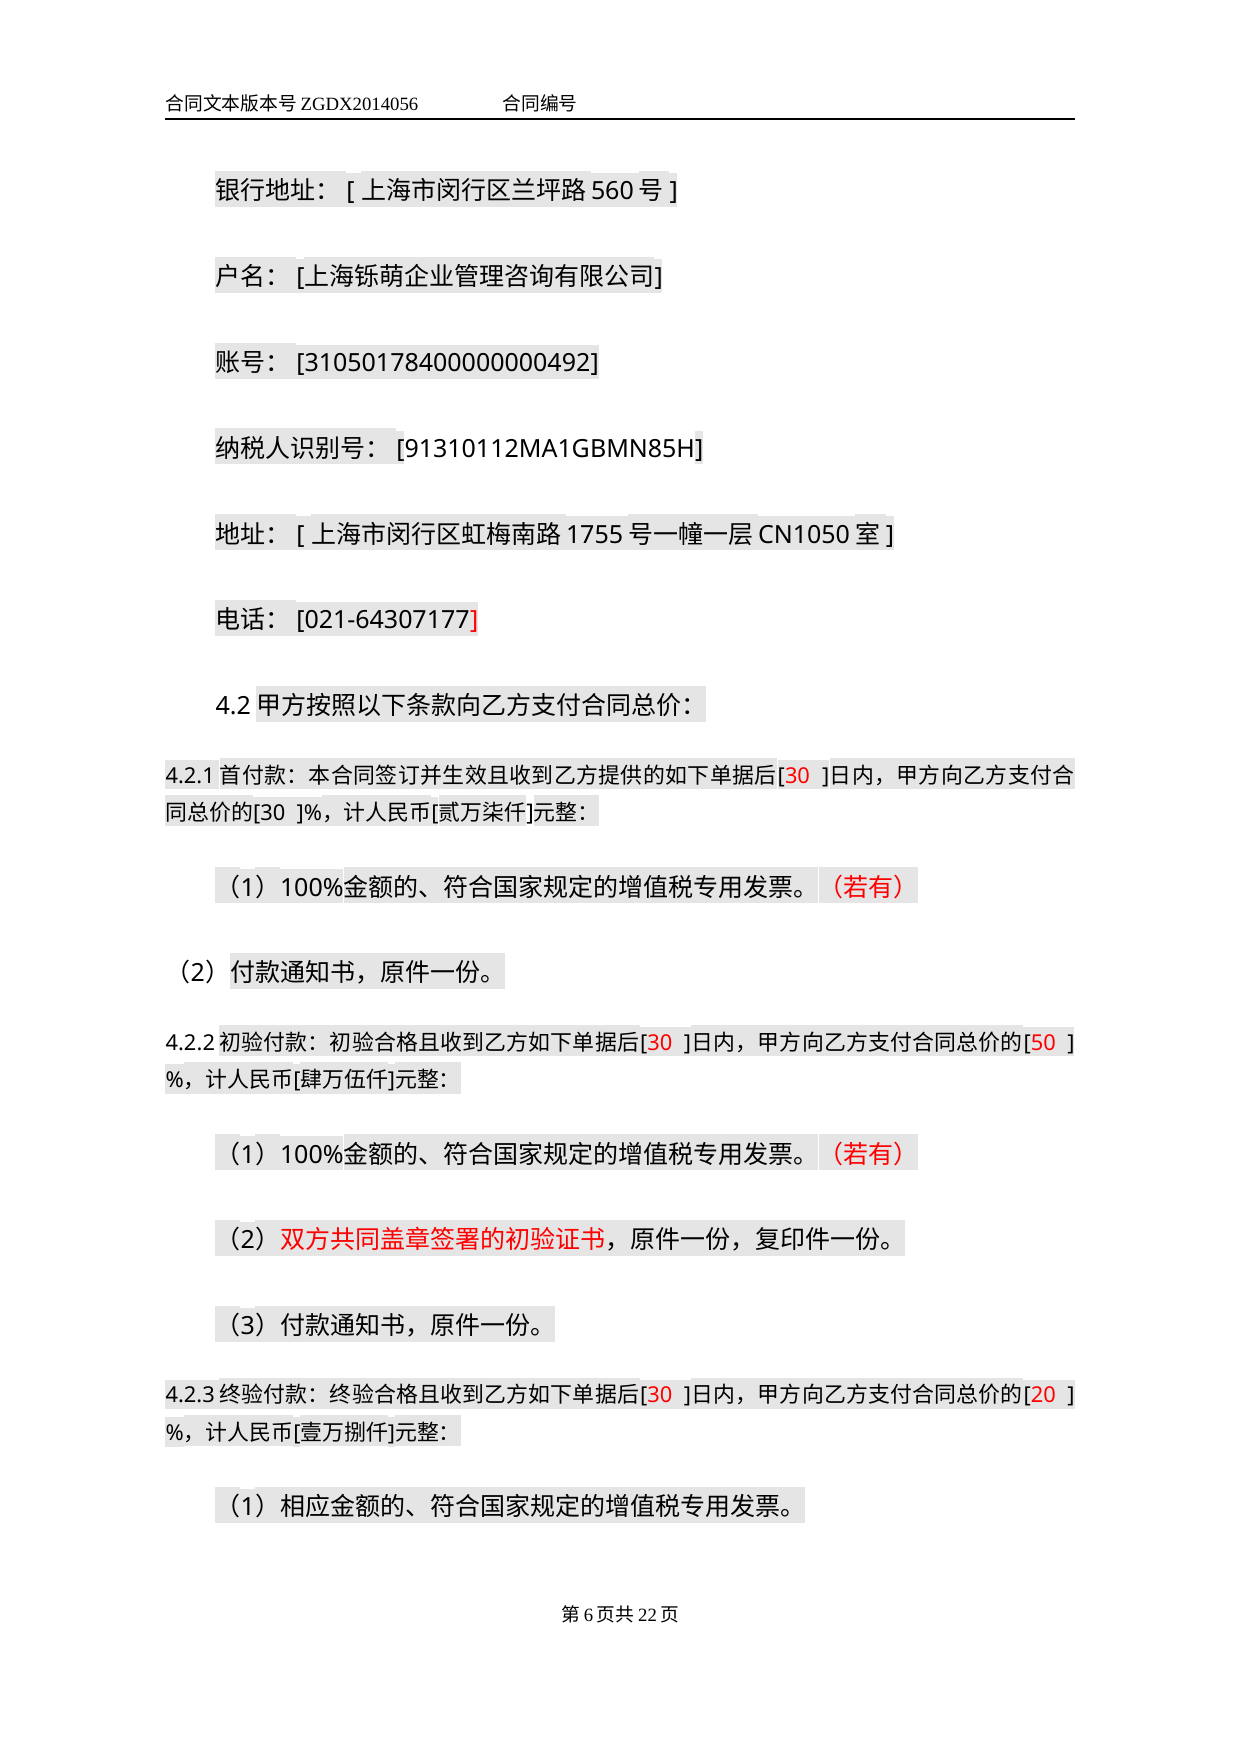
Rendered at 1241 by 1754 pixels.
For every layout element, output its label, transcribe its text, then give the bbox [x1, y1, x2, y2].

text 4.2.2初验付款：初验合格且收到乙方如下单据后[30 ]日内，甲方向乙方支付合同总价的[50 ]%，计人民币[肆万伍仟]元整： [165, 1024, 1075, 1094]
text 4.2甲方按照以下条款向乙方支付合同总价： [165, 671, 1075, 736]
text 银行地址： [ 上海市闵行区兰坪路560号 ] [165, 156, 1075, 221]
text （2）双方共同盖章签署的初验证书，原件一份，复印件一份。 [165, 1206, 1075, 1271]
text （1）100%金额的、符合国家规定的增值税专用发票。（若有） [165, 1120, 1075, 1185]
text 户名： [上海铄萌企业管理咨询有限公司] [165, 242, 1075, 307]
text 4.2.1首付款：本合同签订并生效且收到乙方提供的如下单据后[30 ]日内，甲方向乙方支付合同总价的[30 ]%，计人民币[贰万柒仟]元整： [165, 757, 1075, 827]
text （1）100%金额的、符合国家规定的增值税专用发票。（若有） [165, 853, 1075, 918]
text 地址： [ 上海市闵行区虹梅南路1755号一幢一层CN1050室 ] [165, 500, 1075, 565]
text 电话： [021-64307177] [165, 586, 1075, 651]
text 账号： [31050178400000000492] [165, 328, 1075, 393]
text （1）相应金额的、符合国家规定的增值税专用发票。 [165, 1472, 1075, 1537]
text 纳税人识别号： [91310112MA1GBMN85H] [165, 414, 1075, 479]
text （3）付款通知书，原件一份。 [165, 1291, 1075, 1356]
text 4.2.3终验付款：终验合格且收到乙方如下单据后[30 ]日内，甲方向乙方支付合同总价的[20 ]%，计人民币[壹万捌仟]元整： [165, 1409, 1075, 1447]
list 付款通知书，原件一份。 [165, 938, 1075, 1003]
